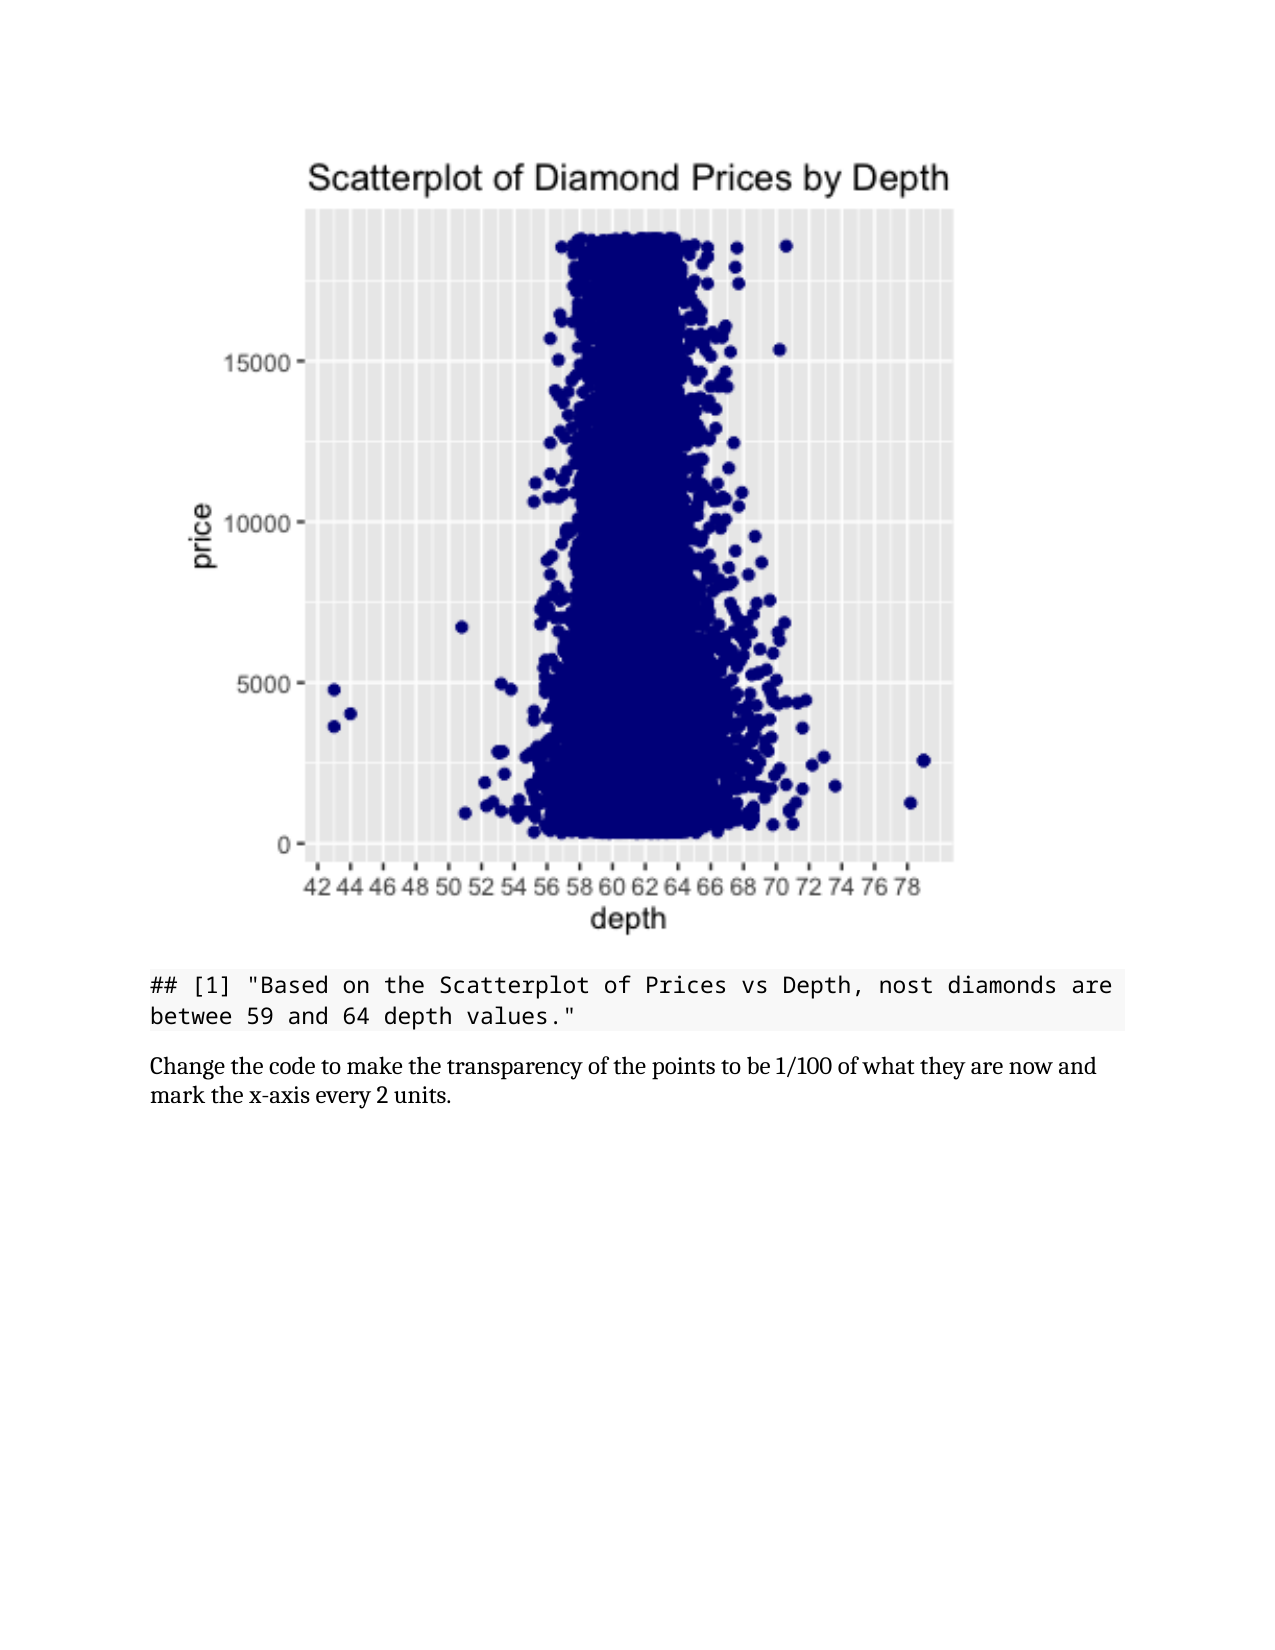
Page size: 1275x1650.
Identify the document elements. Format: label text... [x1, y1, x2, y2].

picture [168, 150, 969, 950]
text ## [1] "Based on the Scatterplot of Prices vs Depth, nost diamonds are betwee 59 and 64 depth values." [150, 969, 1125, 1031]
text Change the code to make the transparency of the points to be 1/100 of what they are now and mark the x-axis every 2 units. [150, 1052, 1125, 1109]
